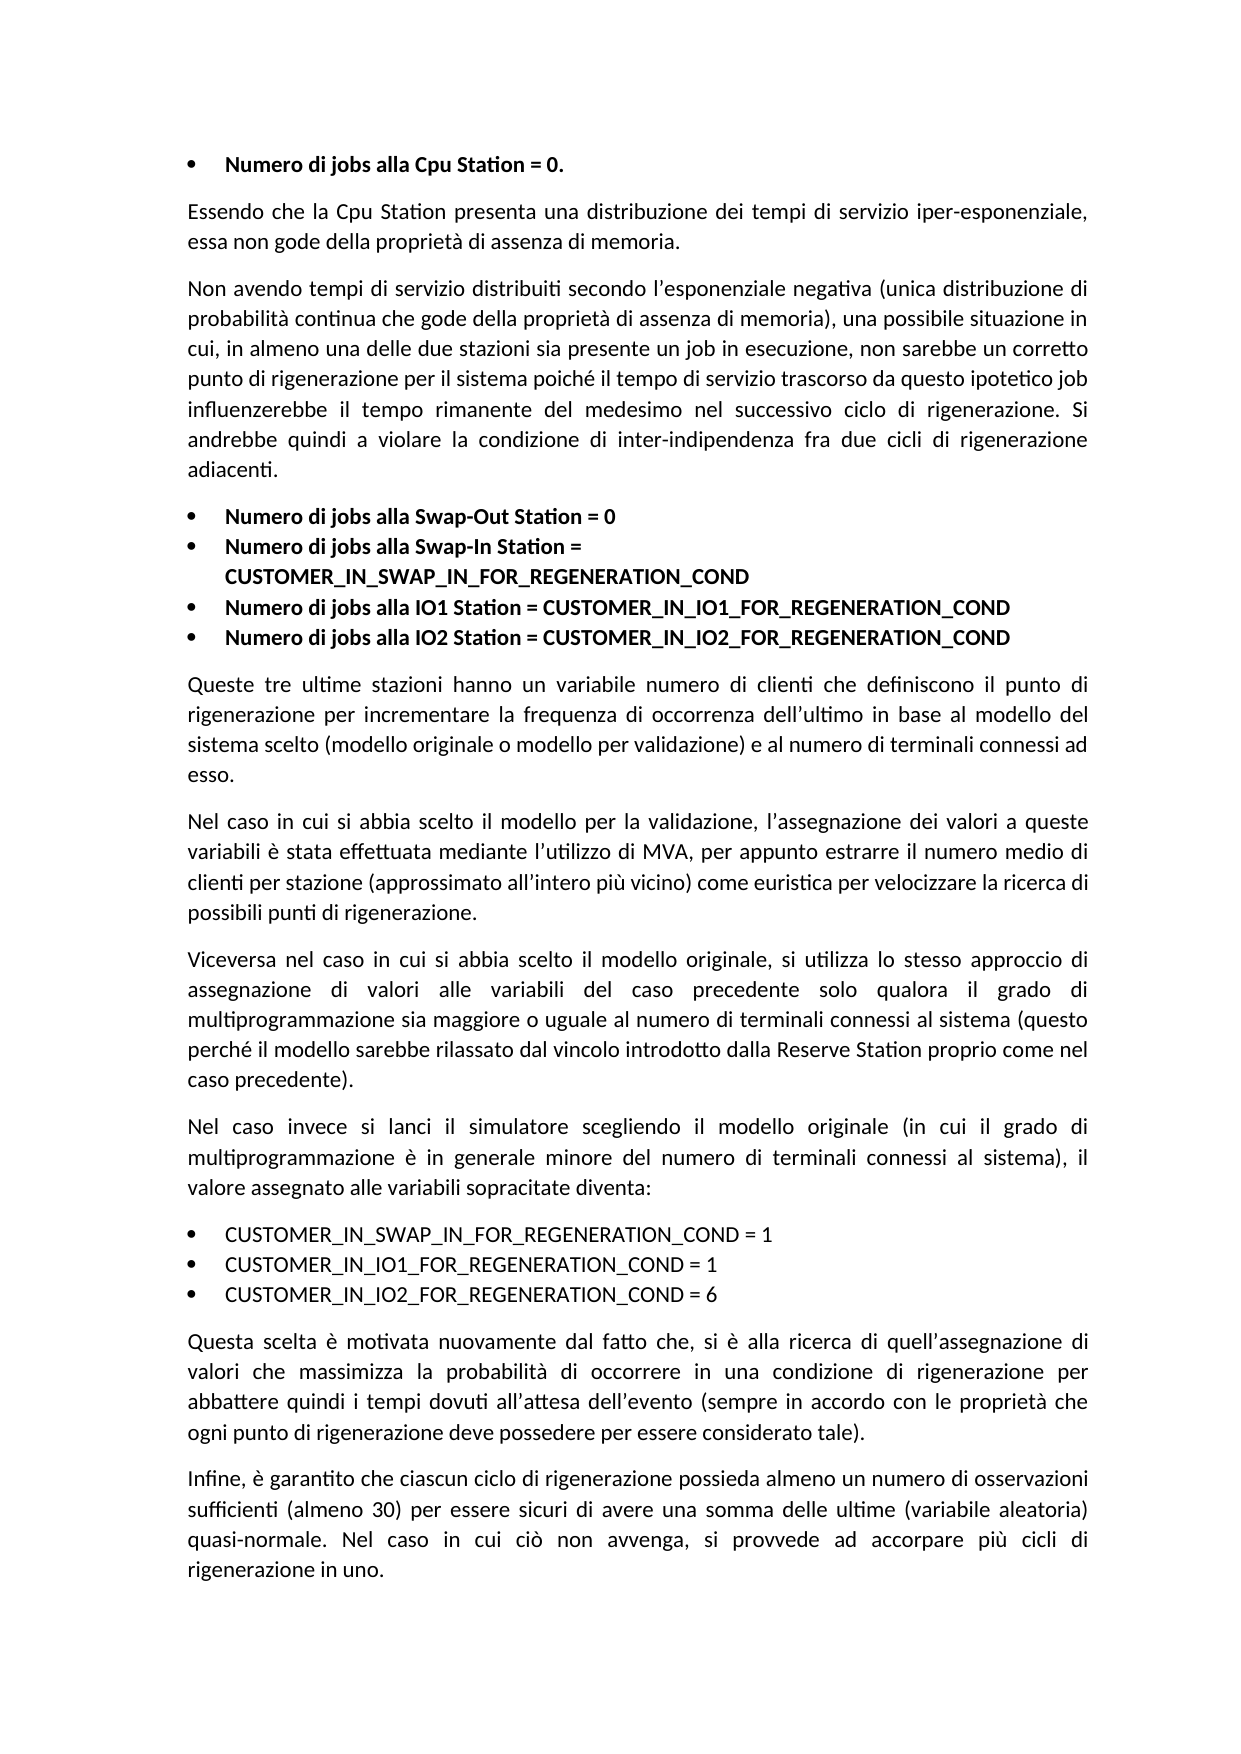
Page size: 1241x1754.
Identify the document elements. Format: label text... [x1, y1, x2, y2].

list CUSTOMER_IN_IO2_FOR_REGENERATION_COND = 6 [187, 1280, 1090, 1308]
text Nel caso in cui si abbia scelto il modello per la validazione, l’assegnazione dei valori a queste variabili è stata effettuata mediante l’utilizzo di MVA, per appunto estrarre il numero medio di clienti per stazione (approssimato all’intero più vicino) come euristica per velocizzare la ricerca di possibili punti di rigenerazione. [187, 807, 1090, 926]
text Non avendo tempi di servizio distribuiti secondo l’esponenziale negativa (unica distribuzione di probabilità continua che gode della proprietà di assenza di memoria), una possibile situazione in cui, in almeno una delle due stazioni sia presente un job in esecuzione, non sarebbe un corretto punto di rigenerazione per il sistema poiché il tempo di servizio trascorso da questo ipotetico job influenzerebbe il tempo rimanente del medesimo nel successivo ciclo di rigenerazione. Si andrebbe quindi a violare la condizione di inter-indipendenza fra due cicli di rigenerazione adiacenti. [187, 274, 1090, 483]
list Numero di jobs alla Swap-In Station = CUSTOMER_IN_SWAP_IN_FOR_REGENERATION_COND [187, 532, 1090, 591]
text Viceversa nel caso in cui si abbia scelto il modello originale, si utilizza lo stesso approccio di assegnazione di valori alle variabili del caso precedente solo qualora il grado di multiprogrammazione sia maggiore o uguale al numero di terminali connessi al sistema (questo perché il modello sarebbe rilassato dal vincolo introdotto dalla Reserve Station proprio come nel caso precedente). [187, 945, 1090, 1094]
list Numero di jobs alla Cpu Station = 0. [187, 150, 1090, 178]
list Numero di jobs alla Swap-Out Station = 0 [187, 502, 1090, 530]
text Queste tre ultime stazioni hanno un variabile numero di clienti che definiscono il punto di rigenerazione per incrementare la frequenza di occorrenza dell’ultimo in base al modello del sistema scelto (modello originale o modello per validazione) e al numero di terminali connessi ad esso. [187, 670, 1090, 788]
text Nel caso invece si lanci il simulatore scegliendo il modello originale (in cui il grado di multiprogrammazione è in generale minore del numero di terminali connessi al sistema), il valore assegnato alle variabili sopracitate diventa: [187, 1112, 1090, 1201]
text Essendo che la Cpu Station presenta una distribuzione dei tempi di servizio iper-esponenziale, essa non gode della proprietà di assenza di memoria. [187, 197, 1090, 255]
list CUSTOMER_IN_SWAP_IN_FOR_REGENERATION_COND = 1 [187, 1220, 1090, 1248]
text Infine, è garantito che ciascun ciclo di rigenerazione possieda almeno un numero di osservazioni sufficienti (almeno 30) per essere sicuri di avere una somma delle ultime (variabile aleatoria) quasi-normale. Nel caso in cui ciò non avvenga, si provvede ad accorpare più cicli di rigenerazione in uno. [187, 1464, 1090, 1583]
list Numero di jobs alla IO2 Station = CUSTOMER_IN_IO2_FOR_REGENERATION_COND [187, 623, 1090, 651]
list CUSTOMER_IN_IO1_FOR_REGENERATION_COND = 1 [187, 1250, 1090, 1278]
text Questa scelta è motivata nuovamente dal fatto che, si è alla ricerca di quell’assegnazione di valori che massimizza la probabilità di occorrere in una condizione di rigenerazione per abbattere quindi i tempi dovuti all’attesa dell’evento (sempre in accordo con le proprietà che ogni punto di rigenerazione deve possedere per essere considerato tale). [187, 1327, 1090, 1446]
list Numero di jobs alla IO1 Station = CUSTOMER_IN_IO1_FOR_REGENERATION_COND [187, 593, 1090, 621]
